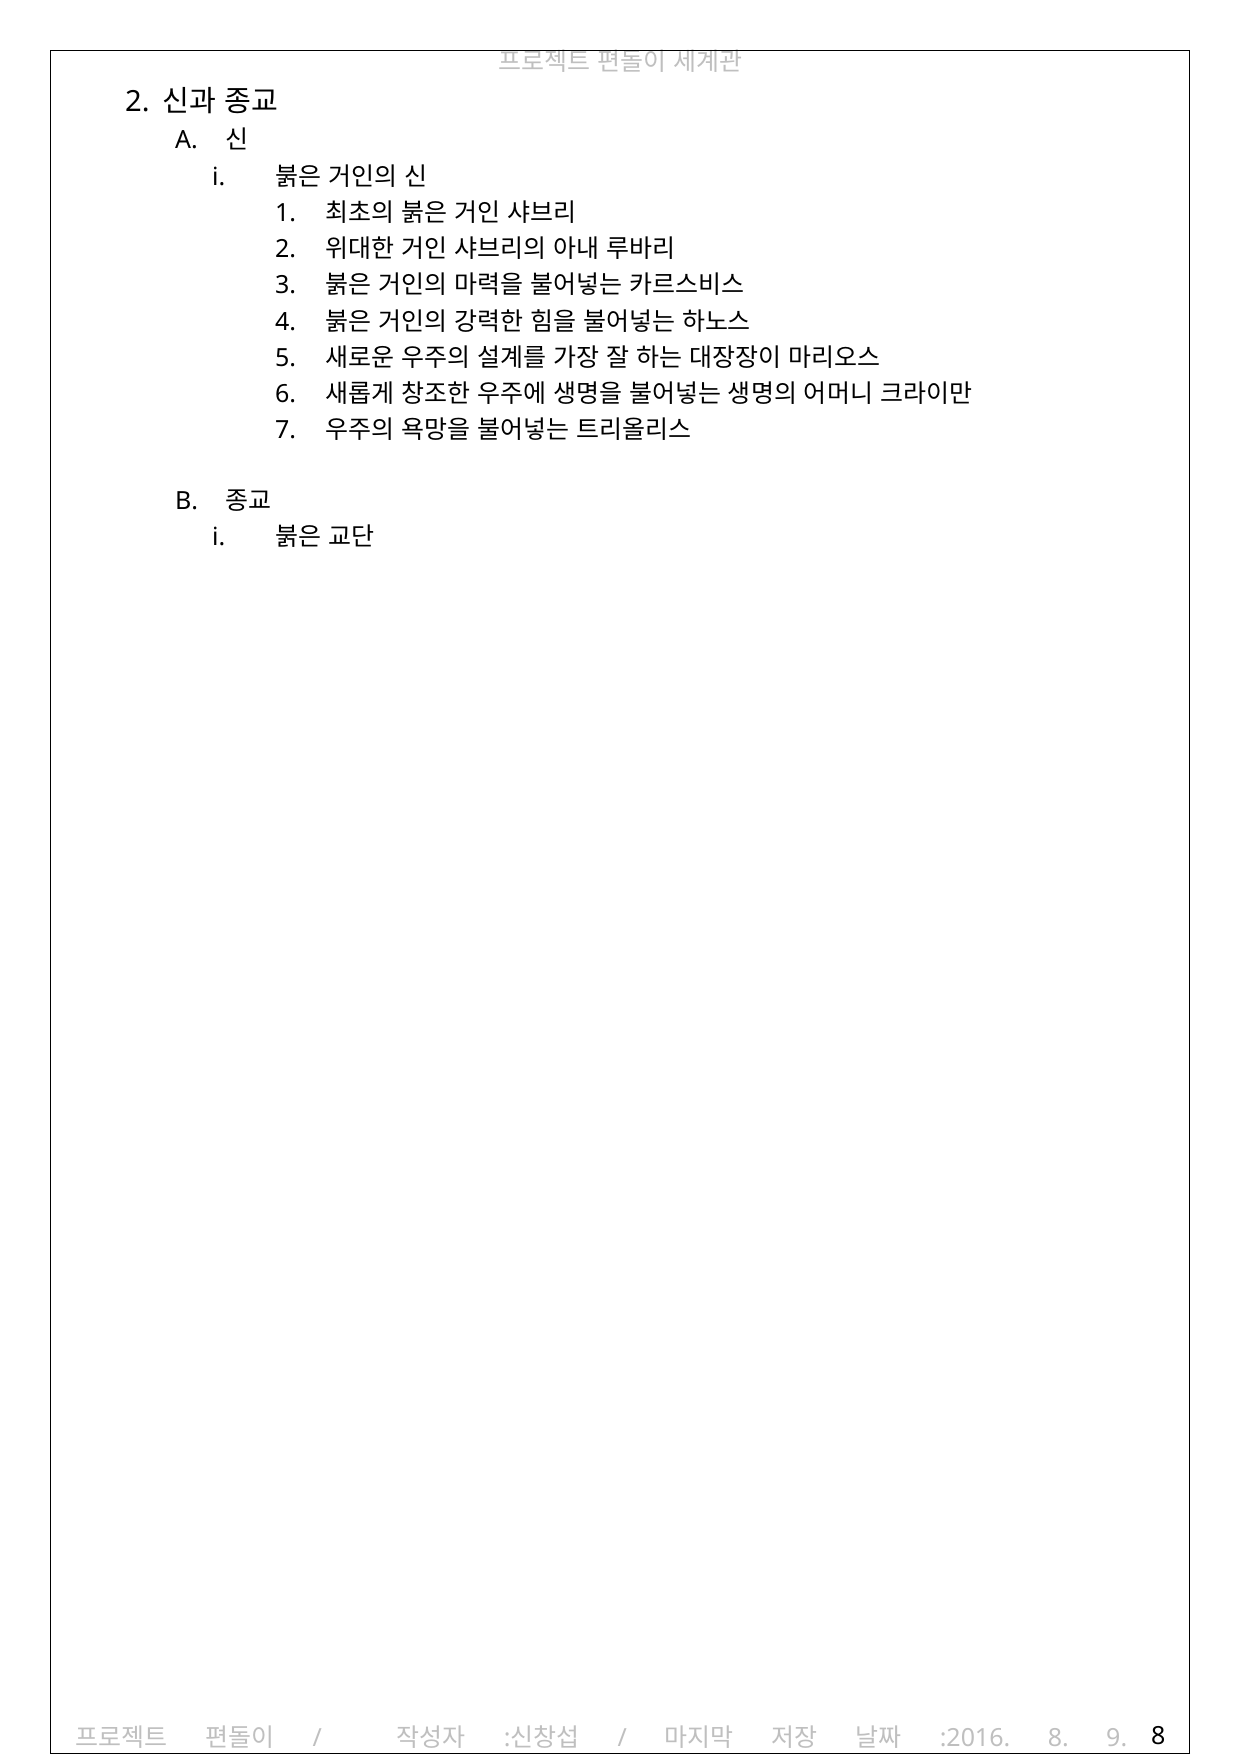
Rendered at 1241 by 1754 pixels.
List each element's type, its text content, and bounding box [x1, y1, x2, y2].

list 붉은 거인의 마력을 불어넣는 카르스비스 [275, 265, 1165, 301]
list 우주의 욕망을 불어넣는 트리올리스 [275, 410, 1165, 446]
list 붉은 교단 [225, 517, 1165, 553]
subtitle 신과 종교 [125, 78, 1165, 120]
list 새로운 우주의 설계를 가장 잘 하는 대장장이 마리오스 [275, 337, 1165, 374]
list 최초의 붉은 거인 샤브리 [275, 192, 1165, 229]
subtitle 붉은 거인의 신 [225, 156, 1165, 192]
list 붉은 거인의 강력한 힘을 불어넣는 하노스 [275, 301, 1165, 337]
subtitle 신 [175, 120, 1165, 156]
list 종교 [175, 480, 1165, 517]
list 새롭게 창조한 우주에 생명을 불어넣는 생명의 어머니 크라이만 [275, 374, 1165, 410]
list 위대한 거인 샤브리의 아내 루바리 [275, 229, 1165, 265]
